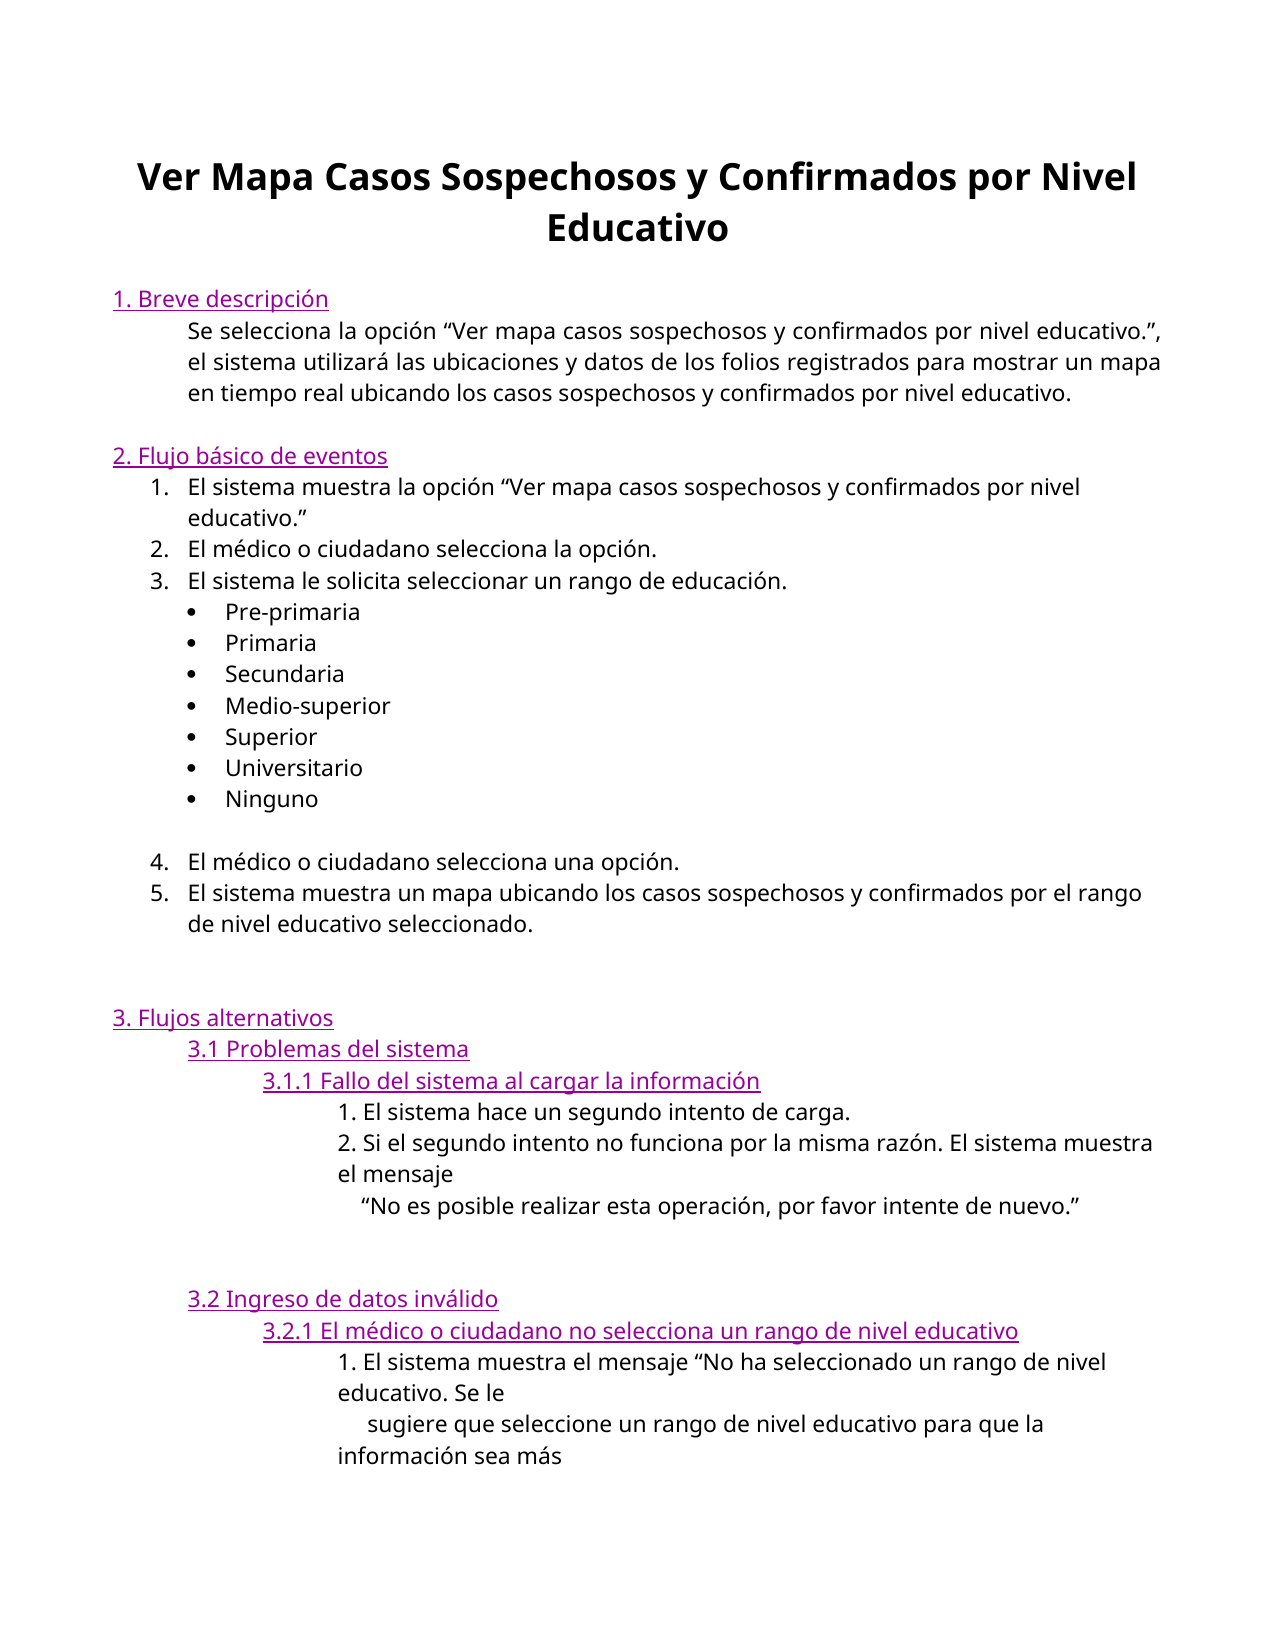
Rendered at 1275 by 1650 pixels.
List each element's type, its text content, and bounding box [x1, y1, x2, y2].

text 3.1.1 Fallo del sistema al cargar la información [112, 1064, 1162, 1096]
list Universitario [187, 752, 1162, 783]
text 3.2.1 El médico o ciudadano no selecciona un rango de nivel educativo [112, 1314, 1162, 1346]
list Secundaria [187, 658, 1162, 689]
list Medio-superior [187, 689, 1162, 721]
list El médico o ciudadano selecciona la opción. [150, 533, 1162, 564]
text 1. El sistema hace un segundo intento de carga. [337, 1096, 1162, 1127]
list Pre-primaria [187, 596, 1162, 627]
list El sistema le solicita seleccionar un rango de educación. [150, 564, 1162, 596]
list Superior [187, 721, 1162, 752]
list Ninguno [187, 783, 1162, 814]
list El sistema muestra un mapa ubicando los casos sospechosos y confirmados por el rango de nivel educativo seleccionado. [150, 877, 1162, 939]
text Se selecciona la opción “Ver mapa casos sospechosos y confirmados por nivel educativo.”, el sistema utilizará las ubicaciones y datos de los folios registrados para mostrar un mapa en tiempo real ubicando los casos sospechosos y confirmados por nivel educativo. [187, 314, 1162, 408]
list El sistema muestra la opción “Ver mapa casos sospechosos y confirmados por nivel educativo.” [150, 471, 1162, 533]
text “No es posible realizar esta operación, por favor intente de nuevo.” [337, 1189, 1162, 1221]
text 3.1 Problemas del sistema [112, 1033, 1162, 1064]
text Ver Mapa Casos Sospechosos y Confirmados por Nivel Educativo [112, 150, 1162, 252]
text 2. Si el segundo intento no funciona por la misma razón. El sistema muestra el mensaje [337, 1127, 1162, 1189]
text 1. Breve descripción [112, 283, 1162, 314]
text 1. El sistema muestra el mensaje “No ha seleccionado un rango de nivel educativo. Se le [337, 1346, 1162, 1408]
text 3. Flujos alternativos [112, 1002, 1162, 1033]
text sugiere que seleccione un rango de nivel educativo para que la información sea más [337, 1408, 1162, 1471]
text 3.2 Ingreso de datos inválido [112, 1283, 1162, 1314]
list Primaria [187, 627, 1162, 658]
text 2. Flujo básico de eventos [112, 439, 1162, 471]
list El médico o ciudadano selecciona una opción. [150, 846, 1162, 877]
